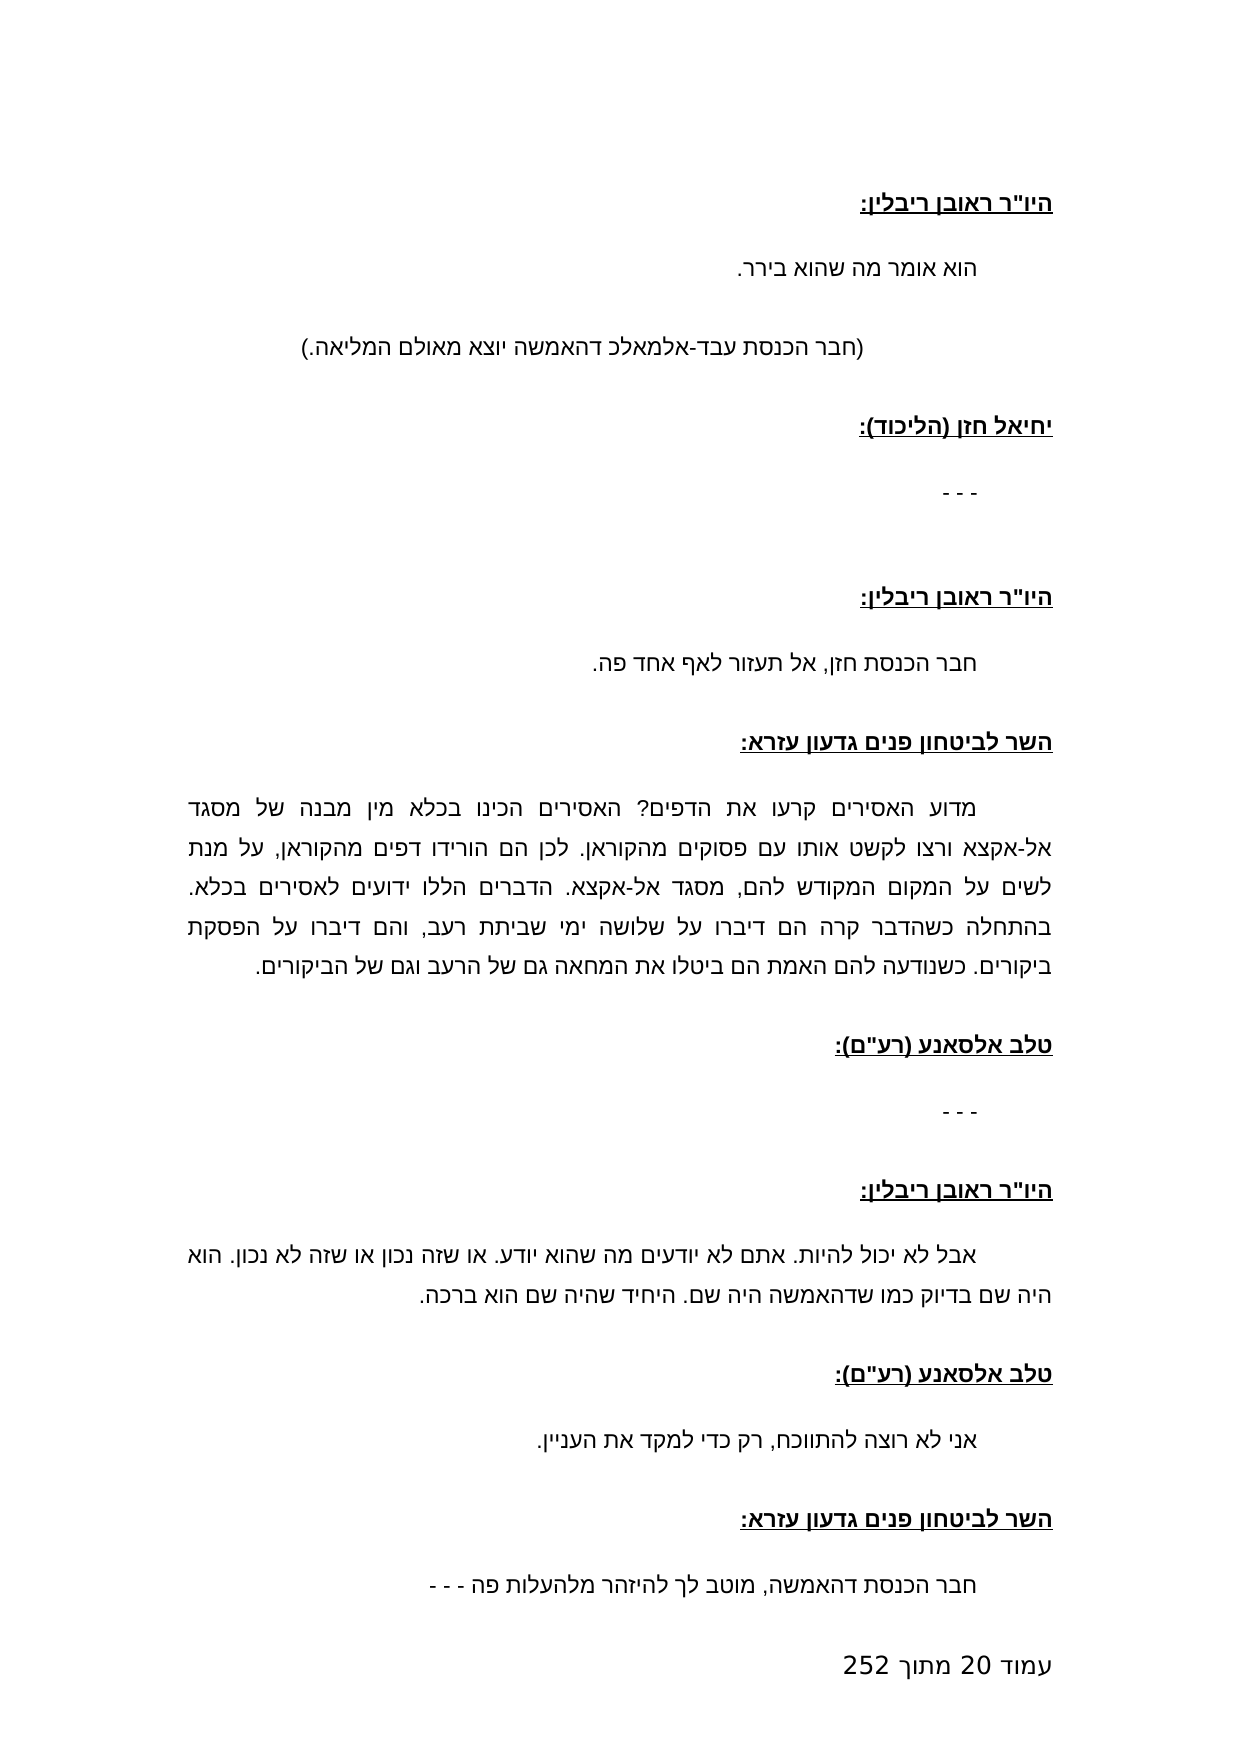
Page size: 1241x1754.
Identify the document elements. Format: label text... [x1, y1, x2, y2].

text מדוע האסירים קרעו את הדפים? האסירים הכינו בכלא מין מבנה של מסגד אל-אקצא ורצו לקשט אותו עם פסוקים מהקוראן. לכן הם הורידו דפים מהקוראן, על מנת לשים על המקום המקודש להם, מסגד אל-אקצא. הדברים הללו ידועים לאסירים בכלא. בהתחלה כשהדבר קרה הם דיברו על שלושה ימי שביתת רעב, והם דיברו על הפסקת ביקורים. כשנודעה להם האמת הם ביטלו את המחאה גם של הרעב וגם של הביקורים. [187, 795, 1053, 979]
text יחיאל חזן (הליכוד): [187, 413, 1053, 439]
text אני לא רוצה להתווכח, רק כדי למקד את העניין. [187, 1427, 1053, 1453]
text - - - [187, 479, 1053, 505]
text היו"ר ראובן ריבלין: [187, 584, 1053, 611]
text חבר הכנסת דהאמשה, מוטב לך להיזהר מלהעלות פה - - - [187, 1572, 1053, 1598]
text היו"ר ראובן ריבלין: [187, 1177, 1053, 1203]
text (חבר הכנסת עבד-אלמאלכ דהאמשה יוצא מאולם המליאה.) [187, 334, 1053, 361]
text היו"ר ראובן ריבלין: [187, 189, 1053, 216]
text השר לביטחון פנים גדעון עזרא: [187, 1506, 1053, 1532]
text חבר הכנסת חזן, אל תעזור לאף אחד פה. [187, 650, 1053, 677]
text טלב אלסאנע (רע"ם): [187, 1032, 1053, 1058]
text אבל לא יכול להיות. אתם לא יודעים מה שהוא יודע. או שזה נכון או שזה לא נכון. הוא היה שם בדיוק כמו שדהאמשה היה שם. היחיד שהיה שם הוא ברכה. [187, 1242, 1053, 1308]
text - - - [187, 1098, 1053, 1124]
text הוא אומר מה שהוא בירר. [187, 255, 1053, 282]
text טלב אלסאנע (רע"ם): [187, 1361, 1053, 1387]
text השר לביטחון פנים גדעון עזרא: [187, 729, 1053, 756]
